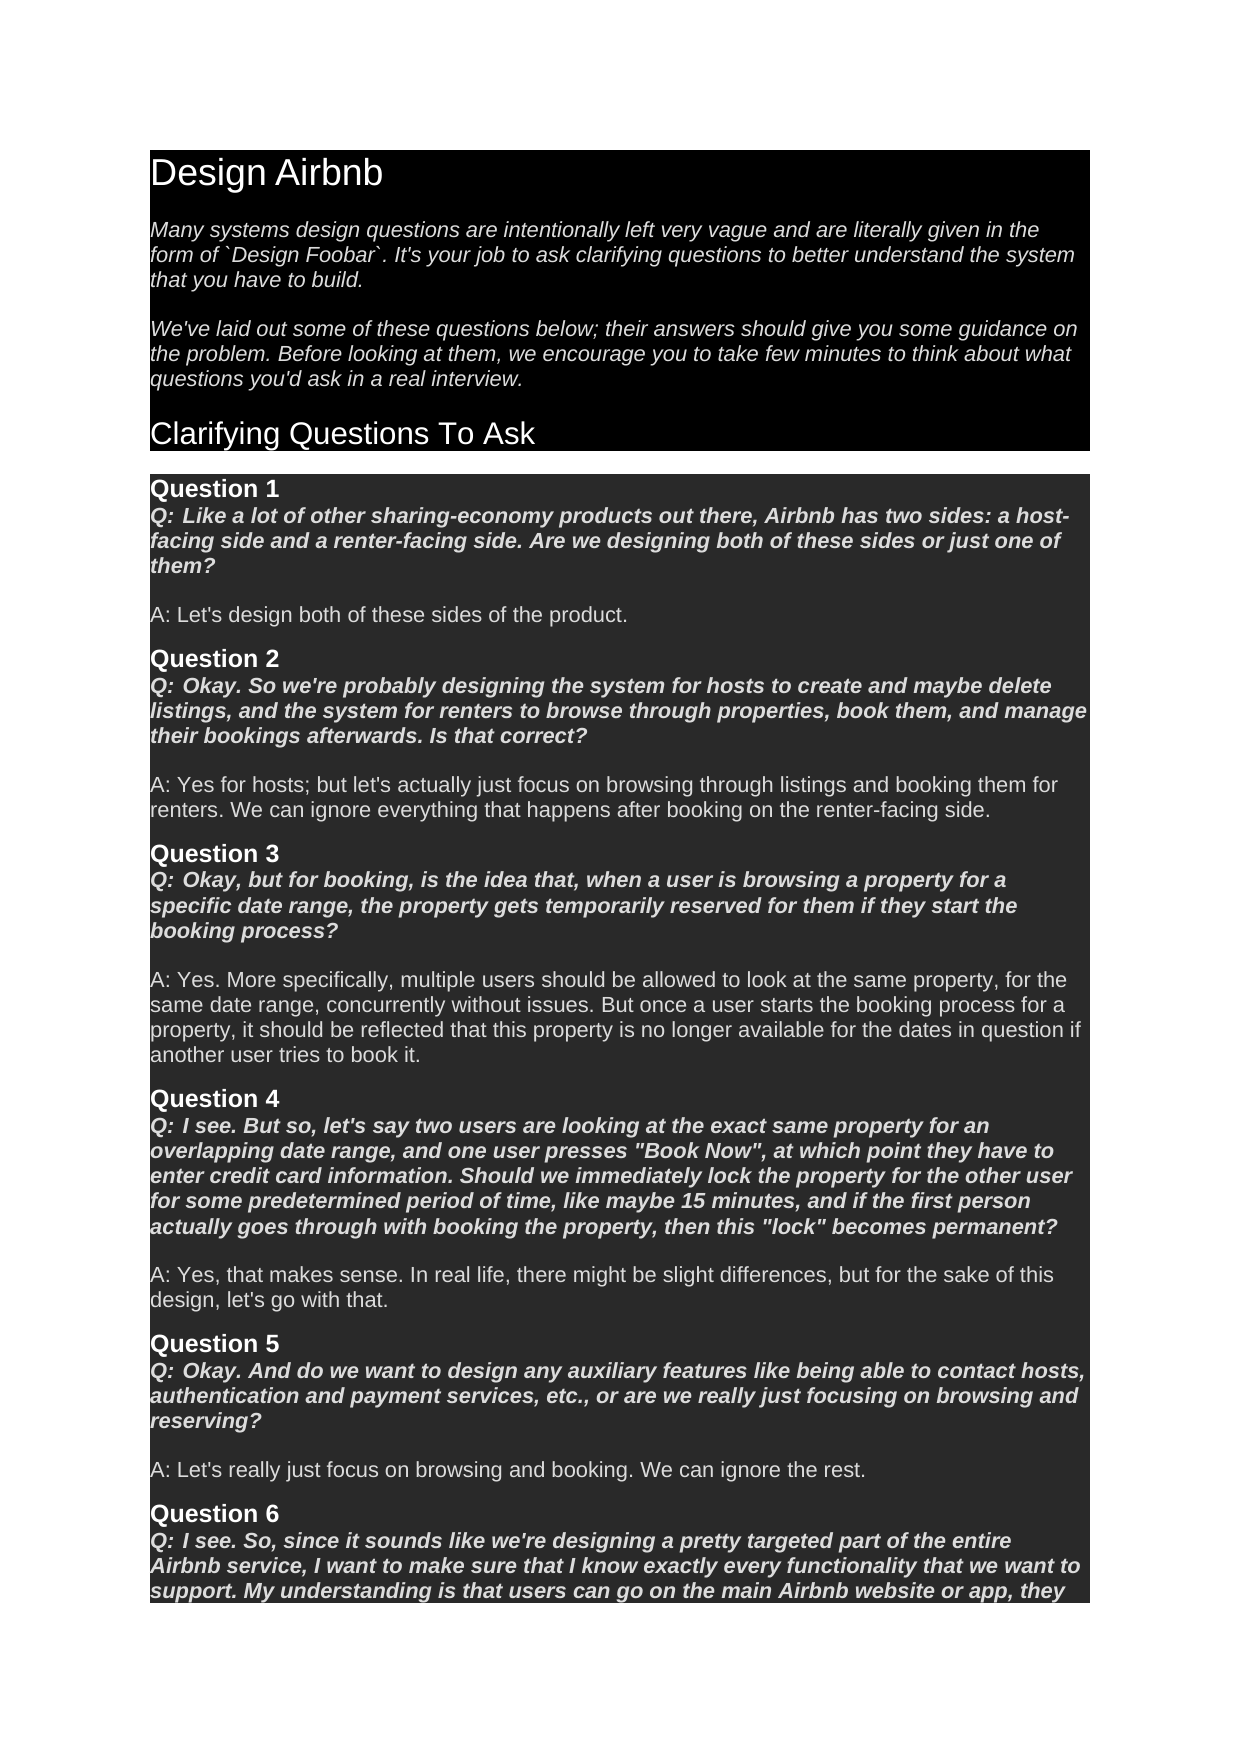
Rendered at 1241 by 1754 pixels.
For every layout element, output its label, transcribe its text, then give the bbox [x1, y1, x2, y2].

text Q: Like a lot of other sharing-economy products out there, Airbnb has two sides: a host-facing side and a renter-facing side. Are we designing both of these sides or just one of them? [150, 503, 1090, 578]
text We've laid out some of these questions below; their answers should give you some guidance on the problem. Before looking at them, we encourage you to take few minutes to think about what questions you'd ask in a real interview. [150, 316, 1090, 391]
text Question 1 [150, 474, 1090, 503]
text Q: Okay. So we're probably designing the system for hosts to create and maybe delete listings, and the system for renters to browse through properties, book them, and manage their bookings afterwards. Is that correct? [150, 672, 1090, 748]
text A: Let's design both of these sides of the product. [150, 602, 1090, 627]
text Question 2 [150, 644, 1090, 672]
text Question 6 [150, 1499, 1090, 1528]
text Design Airbnb [150, 150, 1090, 193]
text Question 5 [150, 1329, 1090, 1358]
text Question 3 [150, 839, 1090, 867]
text Many systems design questions are intentionally left very vague and are literally given in the form of `Design Foobar`. It's your job to ask clarifying questions to better understand the system that you have to build. [150, 217, 1090, 292]
text A: Yes. More specifically, multiple users should be allowed to look at the same property, for the same date range, concurrently without issues. But once a user starts the booking process for a property, it should be reflected that this property is no longer available for the dates in question if another user tries to book it. [150, 966, 1090, 1067]
text A: Let's really just focus on browsing and booking. We can ignore the rest. [150, 1457, 1090, 1482]
text Clarifying Questions To Ask [150, 415, 1090, 451]
text A: Yes for hosts; but let's actually just focus on browsing through listings and booking them for renters. We can ignore everything that happens after booking on the renter-facing side. [150, 772, 1090, 822]
text Q: Okay. And do we want to design any auxiliary features like being able to contact hosts, authentication and payment services, etc., or are we really just focusing on browsing and reserving? [150, 1358, 1090, 1434]
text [150, 1528, 1090, 1603]
text Q: Okay, but for booking, is the idea that, when a user is browsing a property for a specific date range, the property gets temporarily reserved for them if they start the booking process? [150, 867, 1090, 943]
text Q: I see. But so, let's say two users are looking at the exact same property for an overlapping date range, and one user presses "Book Now", at which point they have to enter credit card information. Should we immediately lock the property for the other user for some predetermined period of time, like maybe 15 minutes, and if the first person actually goes through with booking the property, then this "lock" becomes permanent? [150, 1113, 1090, 1239]
text Question 4 [150, 1084, 1090, 1113]
text A: Yes, that makes sense. In real life, there might be slight differences, but for the sake of this design, let's go with that. [150, 1262, 1090, 1313]
